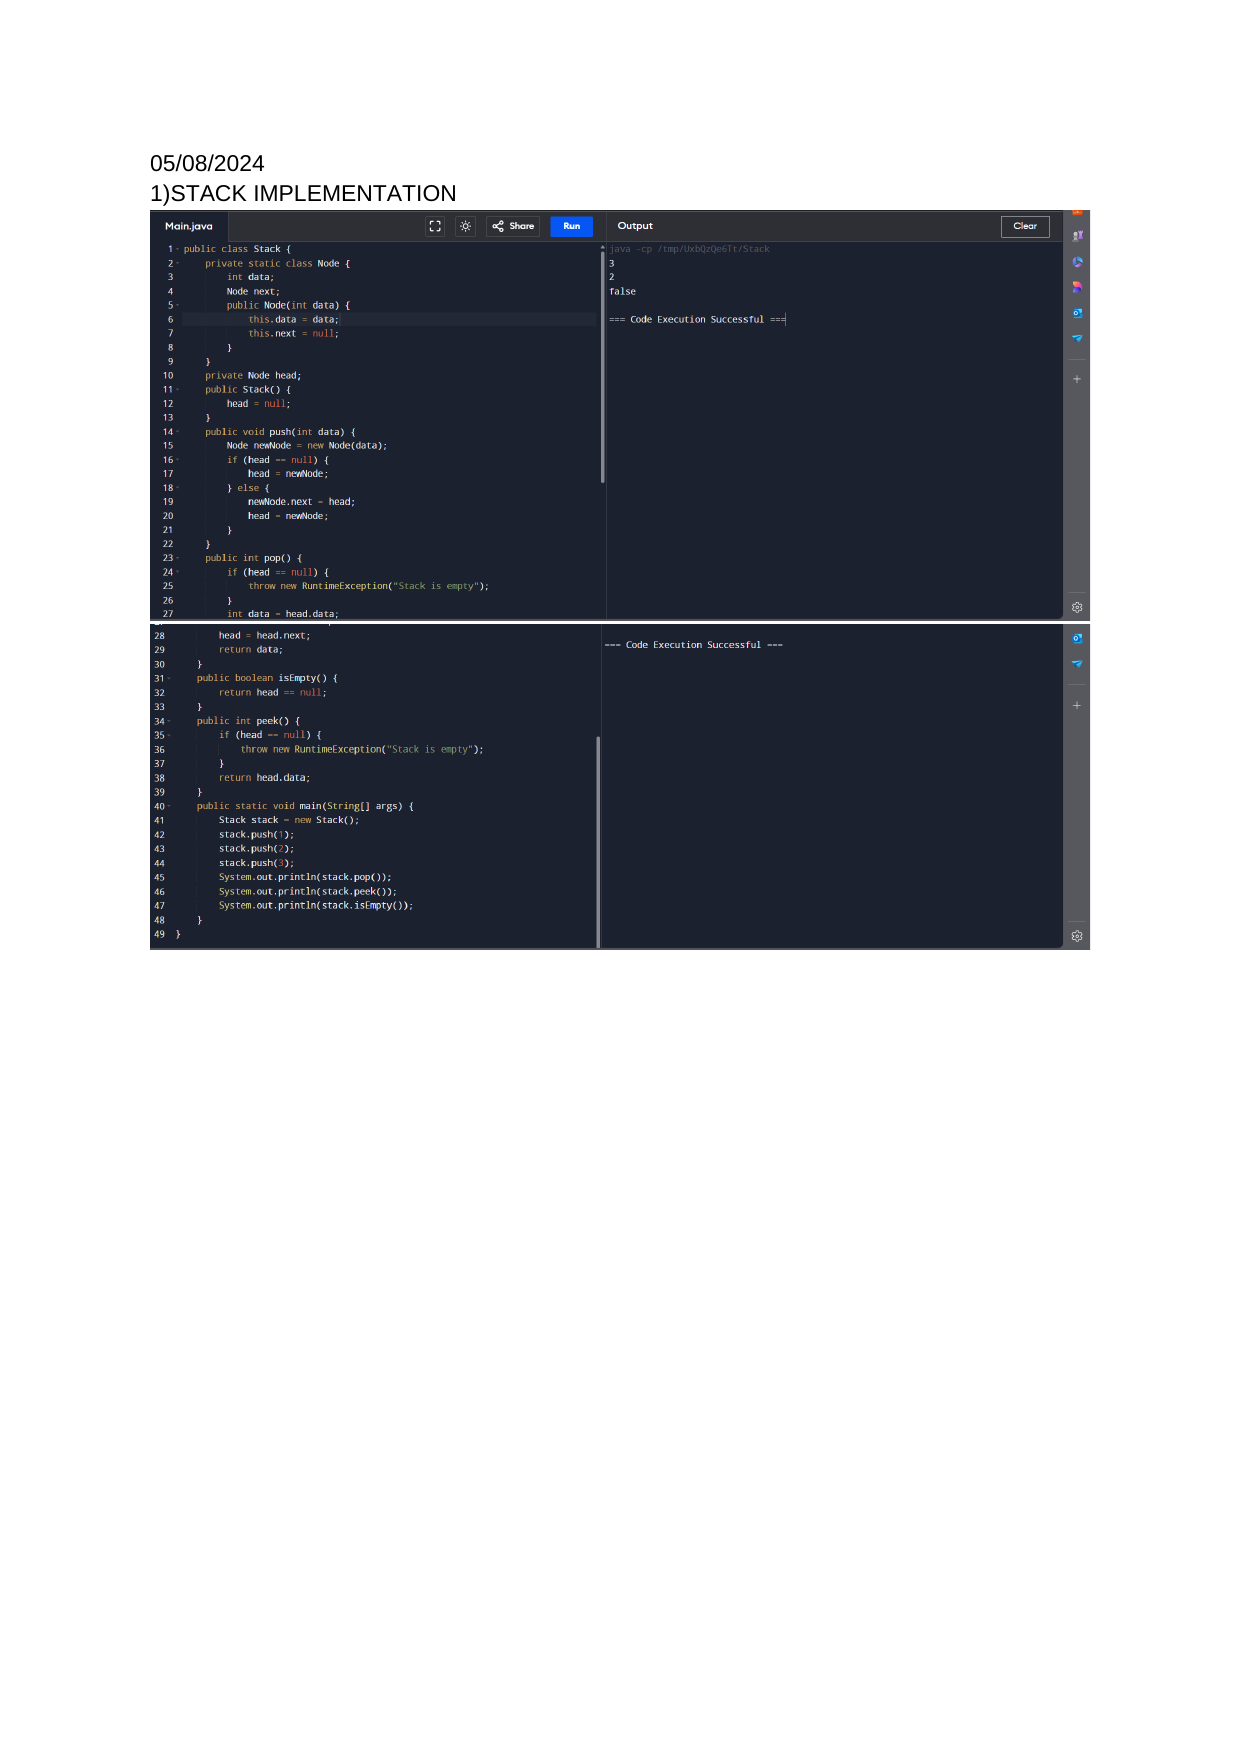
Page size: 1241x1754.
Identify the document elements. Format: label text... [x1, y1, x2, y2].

picture [150, 210, 1091, 621]
text 05/08/2024 [150, 150, 1090, 176]
text 1)STACK IMPLEMENTATION [150, 180, 1090, 207]
picture [150, 624, 1091, 950]
